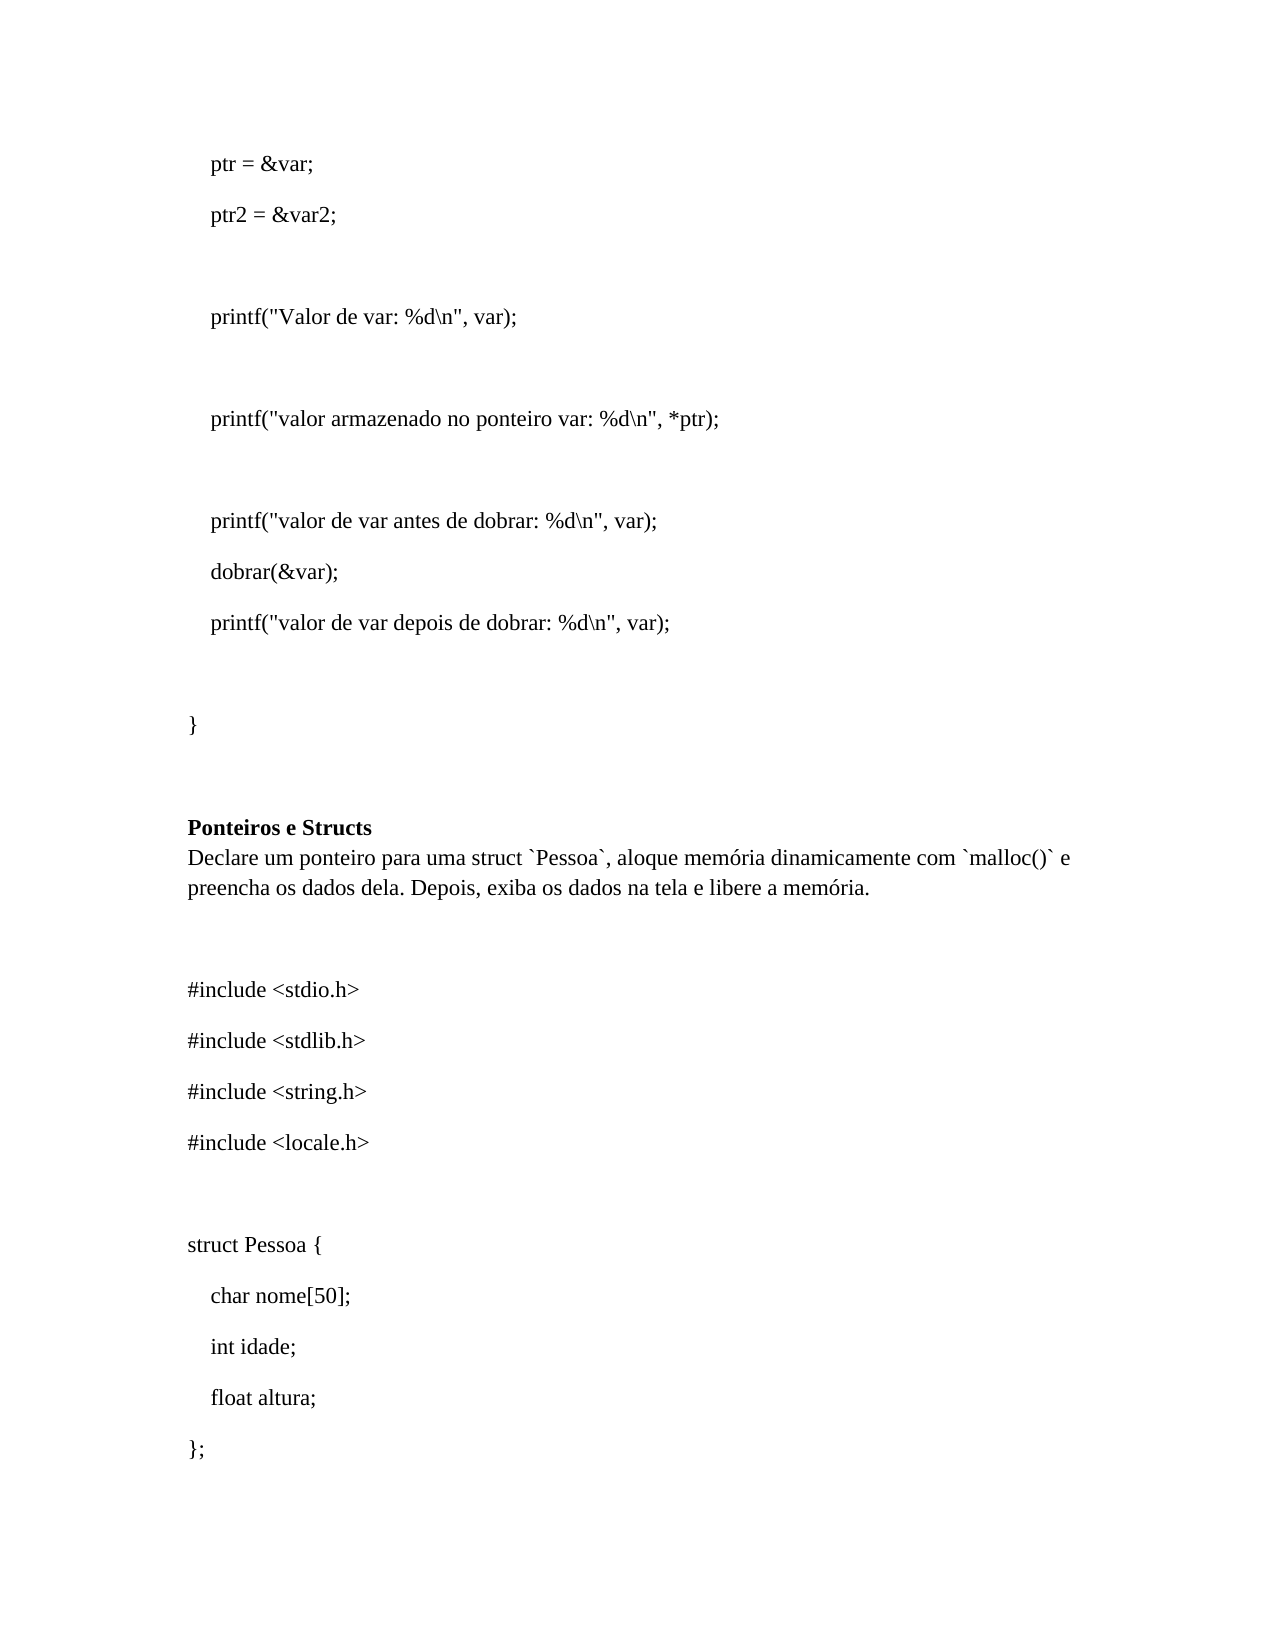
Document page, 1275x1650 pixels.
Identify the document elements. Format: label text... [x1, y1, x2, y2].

text ptr2 = &var2; [187, 201, 1087, 227]
text Declare um ponteiro para uma struct `Pessoa`, aloque memória dinamicamente com `malloc()` e preencha os dados dela. Depois, exiba os dados na tela e libere a memória. [187, 844, 1087, 900]
text printf("Valor de var: %d\n", var); [187, 303, 1087, 329]
text char nome[50]; [187, 1282, 1087, 1309]
text }; [187, 1435, 1087, 1462]
text printf("valor de var depois de dobrar: %d\n", var); [187, 609, 1087, 636]
text #include <string.h> [187, 1078, 1087, 1104]
text #include <locale.h> [187, 1129, 1087, 1156]
text struct Pessoa { [187, 1231, 1087, 1258]
subtitle Ponteiros e Structs [187, 813, 1087, 840]
text printf("valor de var antes de dobrar: %d\n", var); [187, 507, 1087, 534]
text dobrar(&var); [187, 558, 1087, 585]
text float altura; [187, 1384, 1087, 1411]
text int idade; [187, 1333, 1087, 1360]
text } [187, 711, 1087, 738]
text #include <stdlib.h> [187, 1027, 1087, 1053]
text printf("valor armazenado no ponteiro var: %d\n", *ptr); [187, 405, 1087, 432]
text #include <stdio.h> [187, 976, 1087, 1002]
text ptr = &var; [187, 150, 1087, 176]
